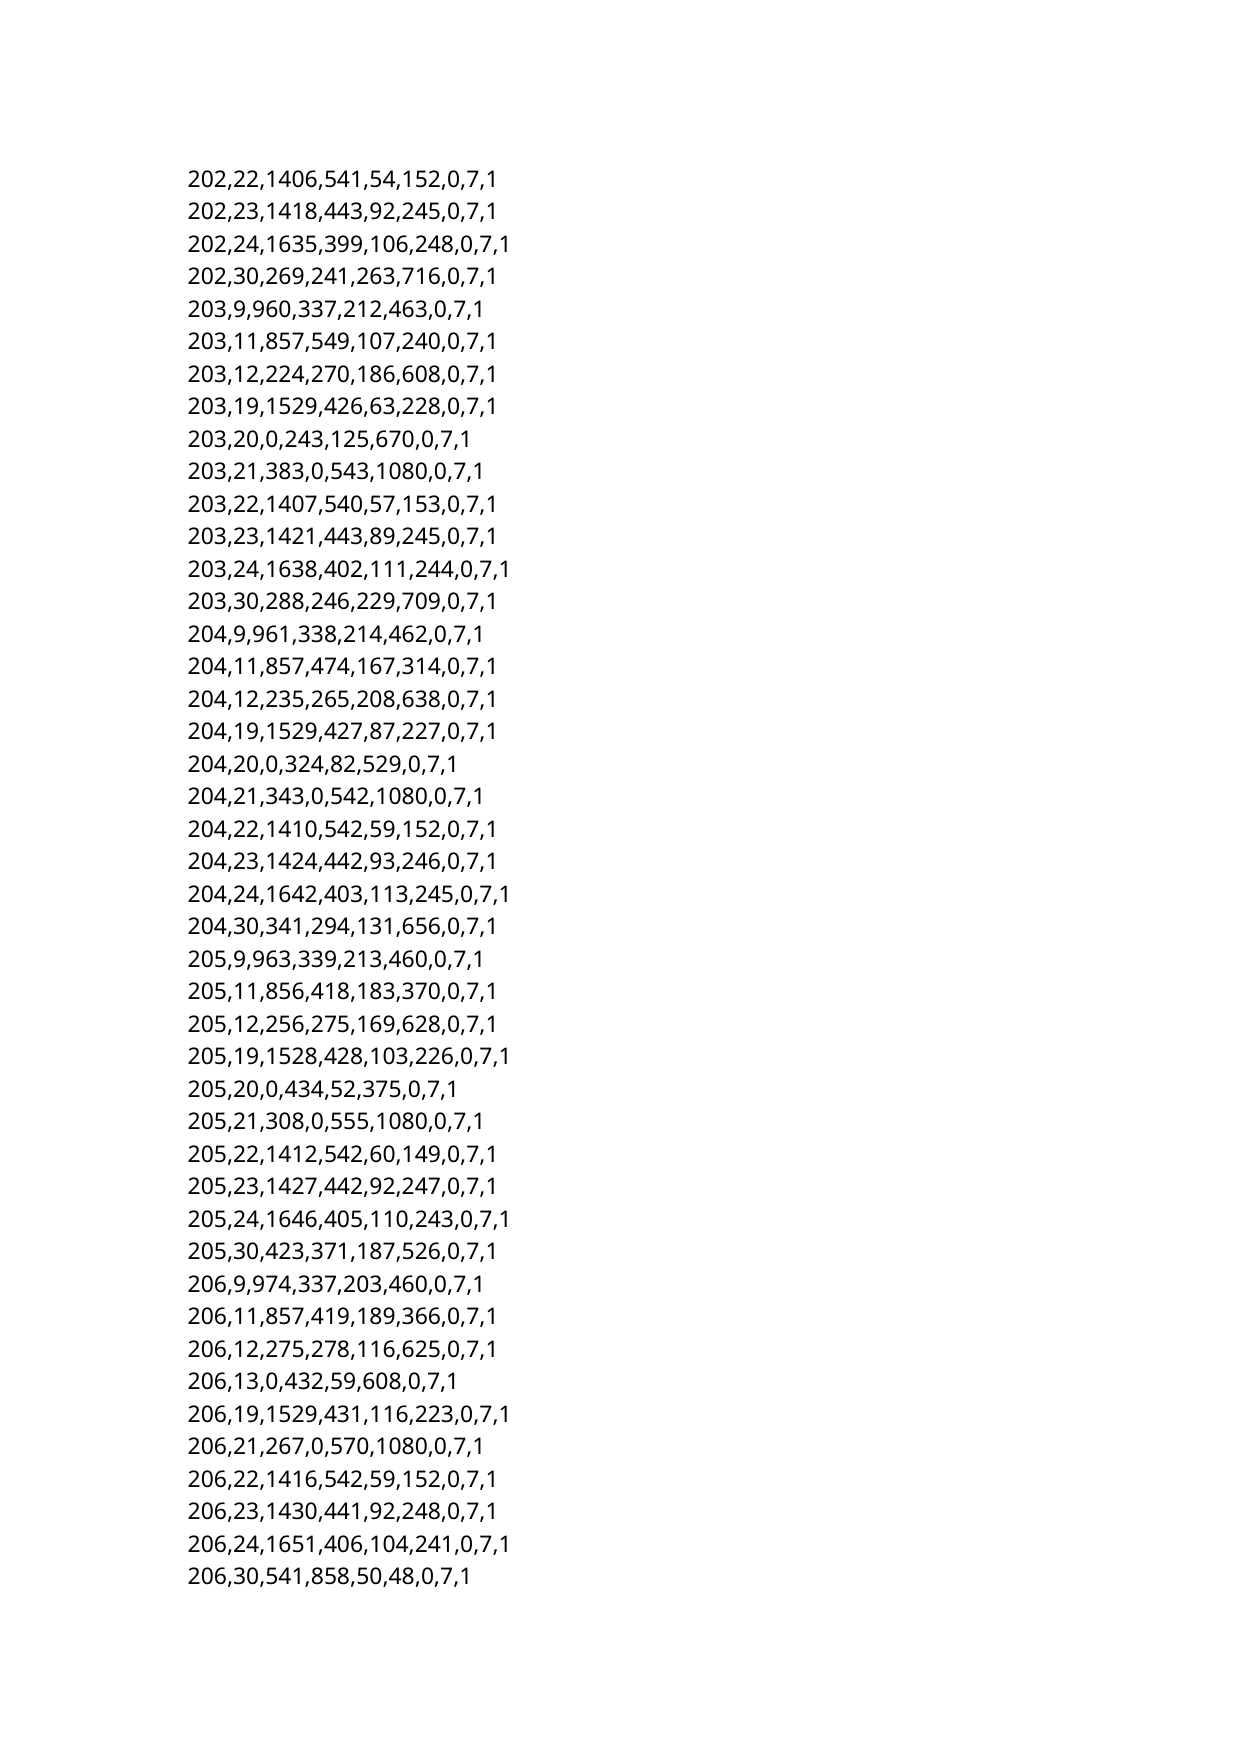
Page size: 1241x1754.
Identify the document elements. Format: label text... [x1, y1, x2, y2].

text 203,11,857,549,107,240,0,7,1 [187, 324, 1053, 357]
text 205,23,1427,442,92,247,0,7,1 [187, 1169, 1053, 1202]
text 206,23,1430,441,92,248,0,7,1 [187, 1494, 1053, 1527]
text 204,11,857,474,167,314,0,7,1 [187, 649, 1053, 682]
text 205,30,423,371,187,526,0,7,1 [187, 1234, 1053, 1267]
text 206,12,275,278,116,625,0,7,1 [187, 1332, 1053, 1364]
text 206,9,974,337,203,460,0,7,1 [187, 1267, 1053, 1299]
text 205,9,963,339,213,460,0,7,1 [187, 942, 1053, 974]
text 204,30,341,294,131,656,0,7,1 [187, 909, 1053, 942]
text 205,12,256,275,169,628,0,7,1 [187, 1007, 1053, 1039]
text 205,22,1412,542,60,149,0,7,1 [187, 1137, 1053, 1169]
text 204,12,235,265,208,638,0,7,1 [187, 682, 1053, 714]
text 204,19,1529,427,87,227,0,7,1 [187, 714, 1053, 747]
text 203,21,383,0,543,1080,0,7,1 [187, 454, 1053, 487]
text 206,11,857,419,189,366,0,7,1 [187, 1299, 1053, 1332]
text 205,24,1646,405,110,243,0,7,1 [187, 1202, 1053, 1234]
text 202,22,1406,541,54,152,0,7,1 [187, 162, 1053, 194]
text 203,30,288,246,229,709,0,7,1 [187, 584, 1053, 617]
text 206,19,1529,431,116,223,0,7,1 [187, 1397, 1053, 1429]
text 203,19,1529,426,63,228,0,7,1 [187, 389, 1053, 422]
text 204,22,1410,542,59,152,0,7,1 [187, 812, 1053, 844]
text 206,30,541,858,50,48,0,7,1 [187, 1559, 1053, 1592]
text 205,21,308,0,555,1080,0,7,1 [187, 1104, 1053, 1137]
text 206,21,267,0,570,1080,0,7,1 [187, 1429, 1053, 1462]
text 205,20,0,434,52,375,0,7,1 [187, 1072, 1053, 1104]
text 205,11,856,418,183,370,0,7,1 [187, 974, 1053, 1007]
text 205,19,1528,428,103,226,0,7,1 [187, 1039, 1053, 1072]
text 206,22,1416,542,59,152,0,7,1 [187, 1462, 1053, 1494]
text 204,20,0,324,82,529,0,7,1 [187, 747, 1053, 779]
text 203,9,960,337,212,463,0,7,1 [187, 292, 1053, 324]
text 204,21,343,0,542,1080,0,7,1 [187, 779, 1053, 812]
text 204,9,961,338,214,462,0,7,1 [187, 617, 1053, 649]
text 203,22,1407,540,57,153,0,7,1 [187, 487, 1053, 519]
text 206,13,0,432,59,608,0,7,1 [187, 1364, 1053, 1397]
text 204,23,1424,442,93,246,0,7,1 [187, 844, 1053, 877]
text 202,30,269,241,263,716,0,7,1 [187, 259, 1053, 292]
text 204,24,1642,403,113,245,0,7,1 [187, 877, 1053, 909]
text 206,24,1651,406,104,241,0,7,1 [187, 1527, 1053, 1559]
text 203,24,1638,402,111,244,0,7,1 [187, 552, 1053, 584]
text 203,12,224,270,186,608,0,7,1 [187, 357, 1053, 389]
text 202,23,1418,443,92,245,0,7,1 [187, 194, 1053, 227]
text 203,23,1421,443,89,245,0,7,1 [187, 519, 1053, 552]
text 202,24,1635,399,106,248,0,7,1 [187, 227, 1053, 259]
text 203,20,0,243,125,670,0,7,1 [187, 422, 1053, 454]
